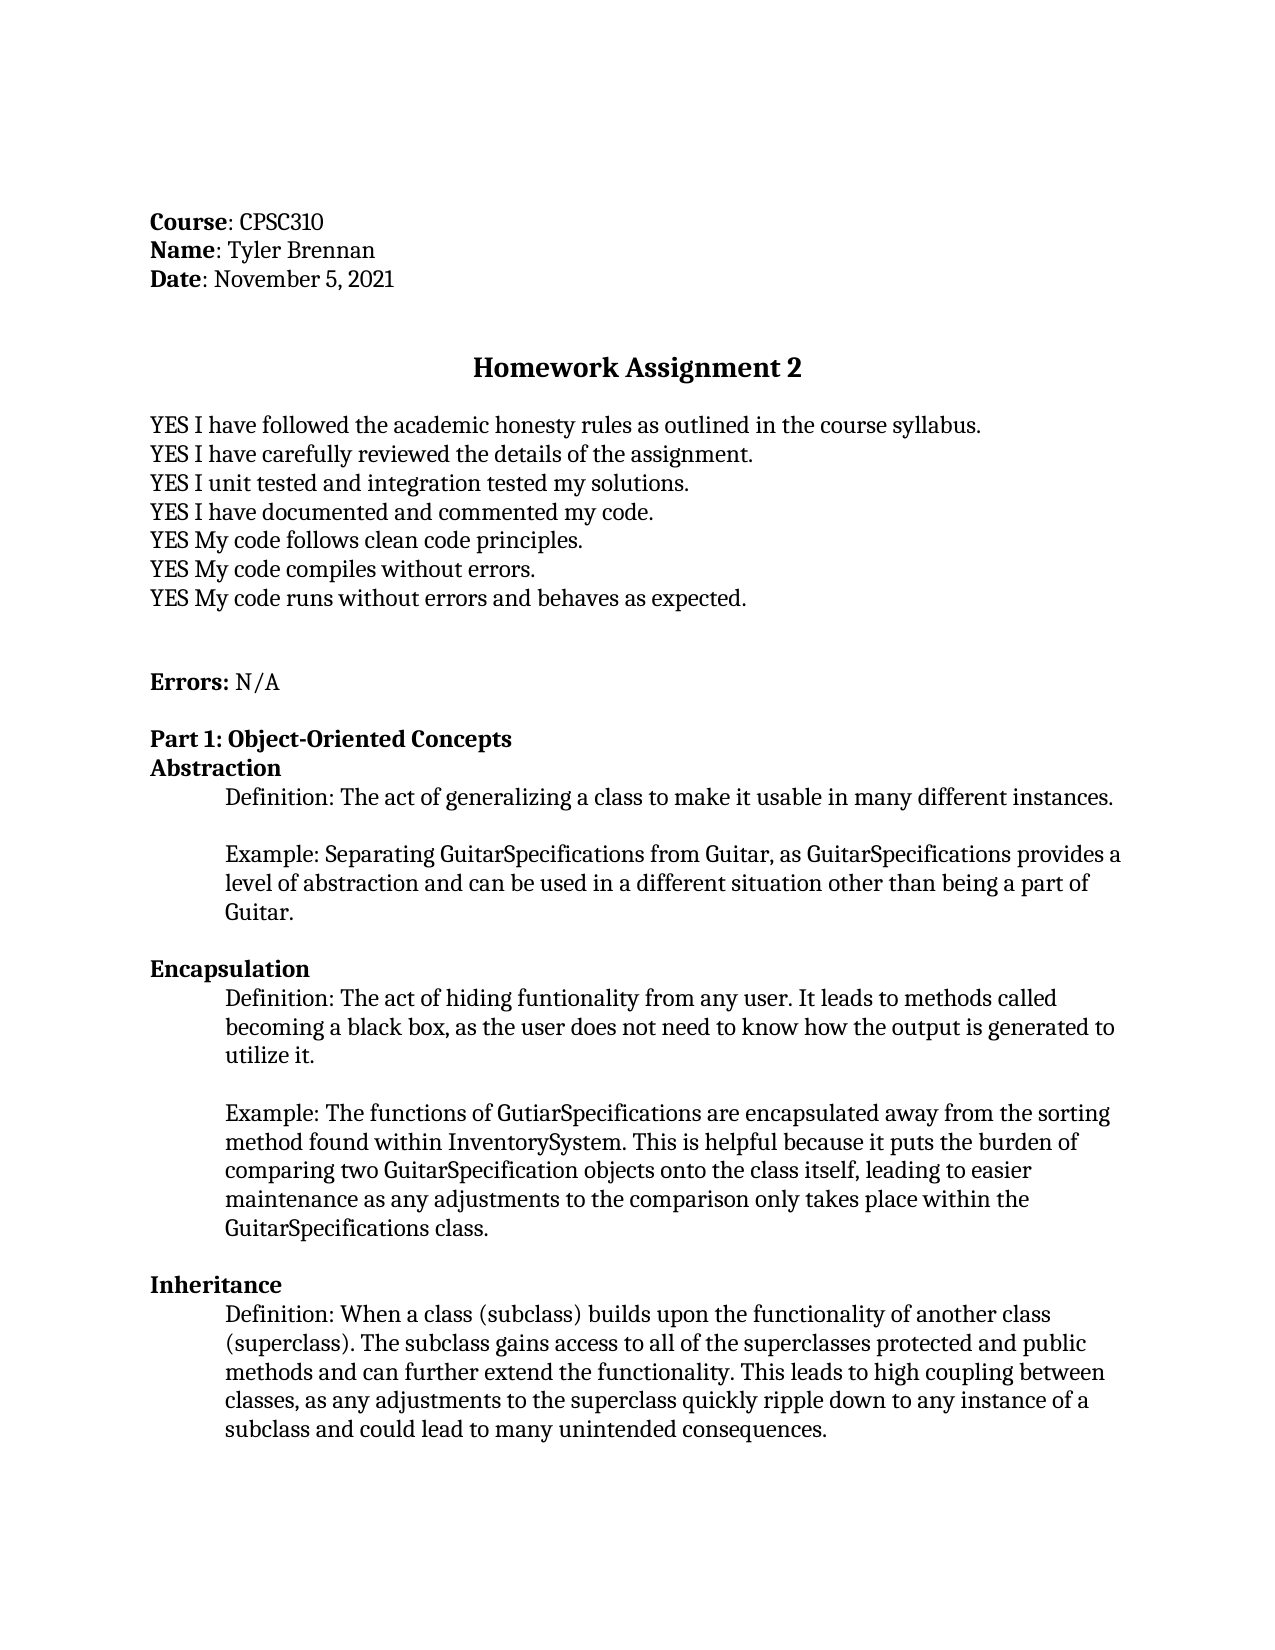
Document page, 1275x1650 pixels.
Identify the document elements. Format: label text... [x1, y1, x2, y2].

text Definition: The act of generalizing a class to make it usable in many different instances. [225, 782, 1125, 811]
text YES My code follows clean code principles. [150, 526, 1125, 555]
text Course: CPSC310 [150, 207, 1125, 236]
text Definition: The act of hiding funtionality from any user. It leads to methods called becoming a black box, as the user does not need to know how the output is generated to utilize it. [225, 984, 1125, 1070]
text Date: November 5, 2021 [150, 265, 1125, 294]
text Encapsulation [150, 955, 1125, 984]
text Name: Tyler Brennan [150, 236, 1125, 265]
text YES My code compiles without errors. [150, 555, 1125, 584]
text YES I have carefully reviewed the details of the assignment. [150, 440, 1125, 469]
text YES I have documented and commented my code. [150, 497, 1125, 526]
text Errors: N/A [150, 667, 1125, 696]
text YES I unit tested and integration tested my solutions. [150, 469, 1125, 497]
text Homework Assignment 2 [150, 351, 1125, 385]
text Part 1: Object-Oriented Concepts [150, 725, 1125, 754]
text YES I have followed the academic honesty rules as outlined in the course syllabus. [150, 411, 1125, 440]
text YES My code runs without errors and behaves as expected. [150, 584, 1125, 612]
text Definition: When a class (subclass) builds upon the functionality of another class (superclass). The subclass gains access to all of the superclasses protected and public methods and can further extend the functionality. This leads to high coupling between classes, as any adjustments to the superclass quickly ripple down to any instance of a subclass and could lead to many unintended consequences. [225, 1300, 1125, 1444]
text Example: Separating GuitarSpecifications from Guitar, as GuitarSpecifications provides a level of abstraction and can be used in a different situation other than being a part of Guitar. [225, 840, 1125, 926]
text Abstraction [150, 754, 1125, 782]
text Example: The functions of GutiarSpecifications are encapsulated away from the sorting method found within InventorySystem. This is helpful because it puts the burden of comparing two GuitarSpecification objects onto the class itself, leading to easier maintenance as any adjustments to the comparison only takes place within the GuitarSpecifications class. [225, 1099, 1125, 1242]
text Inheritance [150, 1271, 1125, 1300]
